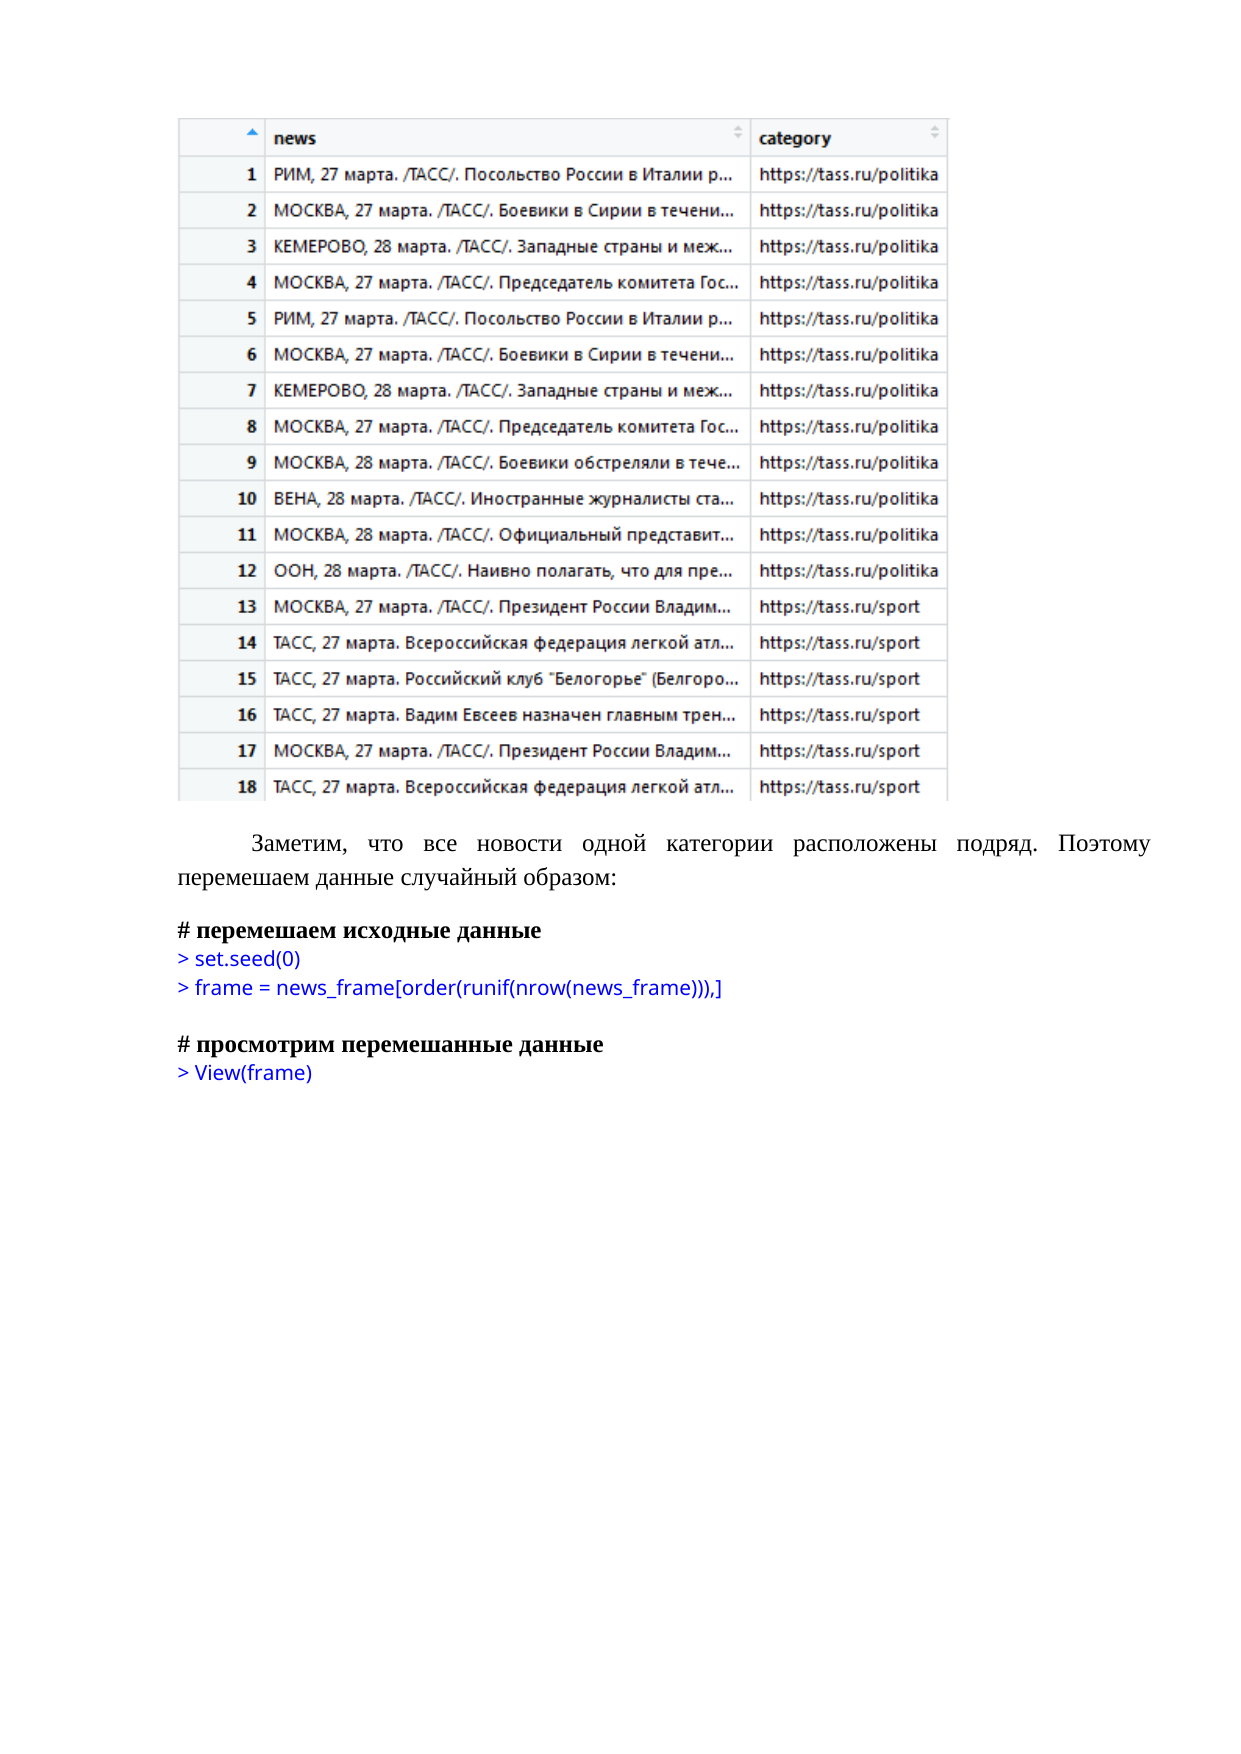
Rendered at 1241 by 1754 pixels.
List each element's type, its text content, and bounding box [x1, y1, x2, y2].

picture [177, 118, 950, 801]
text # перемешаем исходные данные [177, 915, 1152, 944]
text # просмотрим перемешанные данные [177, 1029, 1152, 1058]
text > frame = news_frame[order(runif(nrow(news_frame))),] [177, 973, 1152, 1001]
text > View(frame) [177, 1058, 1152, 1087]
text > set.seed(0) [177, 944, 1152, 973]
text Заметим, что все новости одной категории расположены подряд. Поэтому перемешаем данные случайный образом: [177, 828, 1152, 890]
